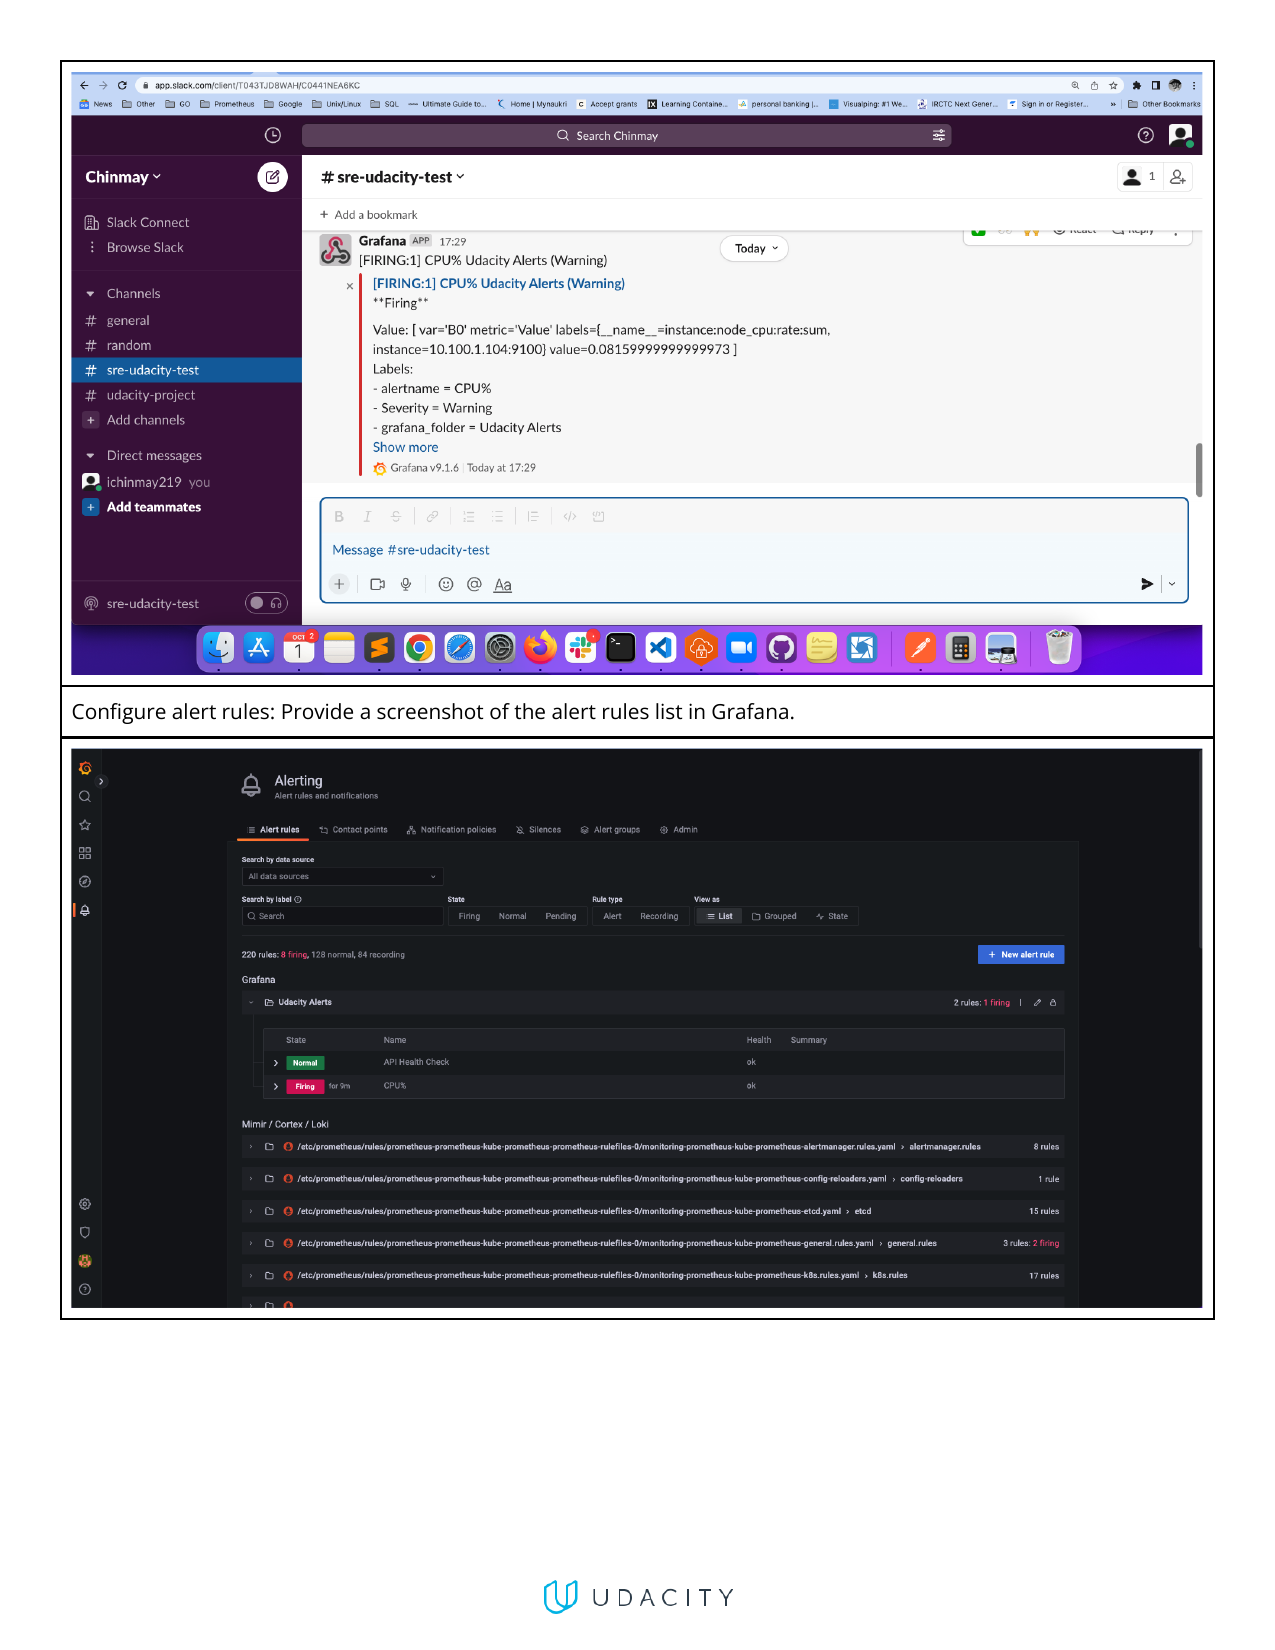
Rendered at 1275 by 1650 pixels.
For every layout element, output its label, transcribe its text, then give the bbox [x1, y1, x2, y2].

table_cell [62, 739, 1213, 1318]
picture [71, 72, 1203, 675]
picture [71, 748, 1203, 1308]
picture [510, 1546, 765, 1647]
table_cell Configure alert rules: Provide a screenshot of the alert rules list in Grafana. [62, 687, 1213, 736]
table_cell [62, 62, 1213, 685]
